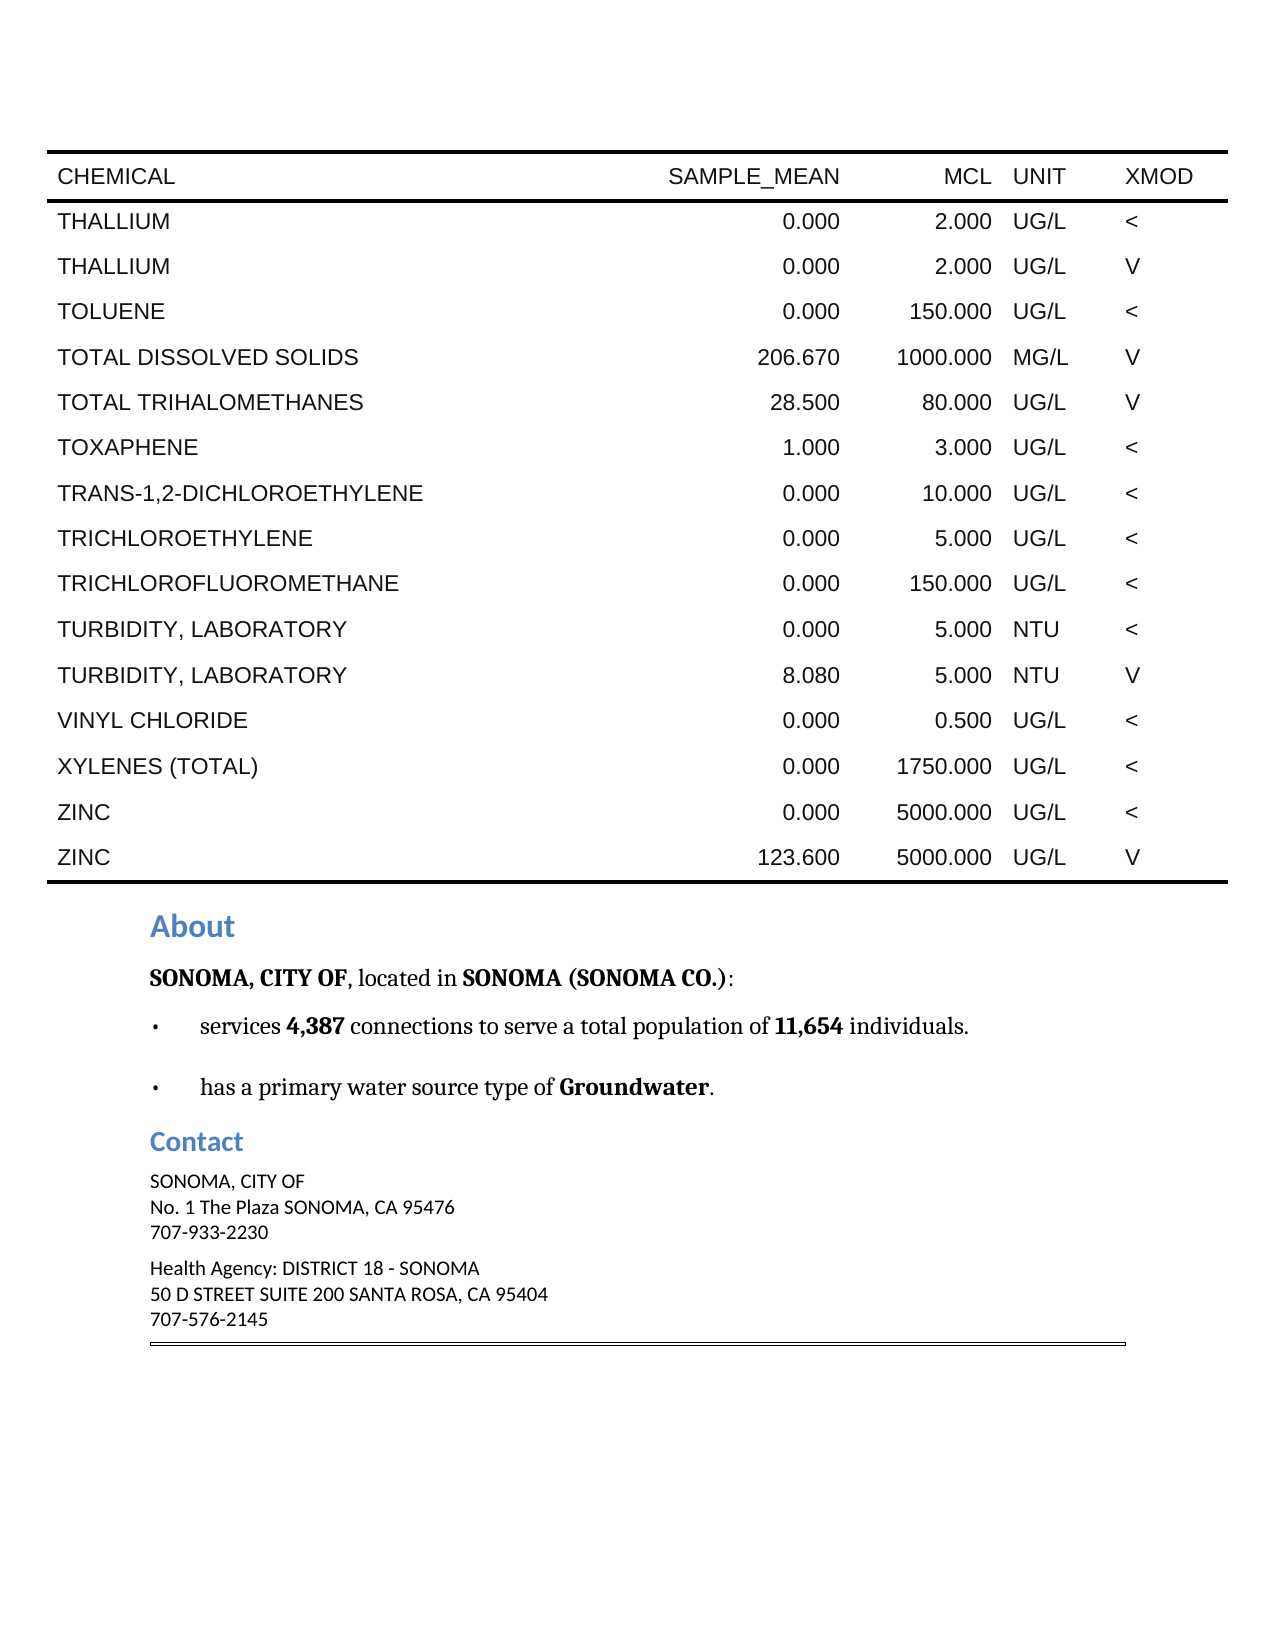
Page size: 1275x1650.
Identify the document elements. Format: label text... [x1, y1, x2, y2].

table_cell 2.000 [850, 203, 1002, 244]
table_cell 206.670 [638, 334, 850, 379]
table_cell 150.000 [850, 561, 1002, 606]
table_cell < [1114, 698, 1228, 743]
table_cell 80.000 [850, 379, 1002, 424]
table_cell V [1114, 652, 1228, 698]
text SONOMA, CITY OF, located in SONOMA (SONOMA CO.): [150, 964, 1125, 993]
table_cell UG/L [1002, 203, 1114, 244]
table_header CHEMICAL [47, 154, 638, 198]
table_cell UG/L [1002, 698, 1114, 743]
list services 4,387 connections to serve a total population of 11,654 individuals. [150, 1012, 1125, 1069]
table_cell TOTAL TRIHALOMETHANES [47, 379, 638, 424]
table_cell MG/L [1002, 334, 1114, 379]
text Health Agency: DISTRICT 18 - SONOMA 50 D STREET SUITE 200 SANTA ROSA, CA 95404 707-576-2145 [150, 1255, 1125, 1332]
table_header MCL [850, 154, 1002, 198]
table_cell ZINC [47, 790, 638, 835]
table_cell THALLIUM [47, 203, 638, 244]
table_cell UG/L [1002, 289, 1114, 334]
table_cell TOLUENE [47, 289, 638, 334]
table_cell UG/L [1002, 379, 1114, 424]
table_cell TRICHLOROETHYLENE [47, 516, 638, 561]
subtitle Contact [150, 1123, 1125, 1158]
table_cell ZINC [47, 835, 638, 880]
table_cell 0.000 [638, 289, 850, 334]
table_cell V [1114, 334, 1228, 379]
table_cell TOXAPHENE [47, 425, 638, 470]
table_cell < [1114, 790, 1228, 835]
table_cell < [1114, 289, 1228, 334]
table_cell 3.000 [850, 425, 1002, 470]
table_cell TURBIDITY, LABORATORY [47, 606, 638, 652]
table_cell NTU [1002, 652, 1114, 698]
table_cell UG/L [1002, 516, 1114, 561]
table_cell 0.000 [638, 203, 850, 244]
table_cell < [1114, 470, 1228, 516]
table_cell 0.000 [638, 606, 850, 652]
table_cell VINYL CHLORIDE [47, 698, 638, 743]
table_cell 5000.000 [850, 835, 1002, 880]
table_cell 0.000 [638, 698, 850, 743]
table_cell 1750.000 [850, 743, 1002, 789]
table_cell V [1114, 835, 1228, 880]
table_cell XYLENES (TOTAL) [47, 743, 638, 789]
table_header UNIT [1002, 154, 1114, 198]
table_cell 5.000 [850, 606, 1002, 652]
table_cell 0.500 [850, 698, 1002, 743]
table_cell 0.000 [638, 790, 850, 835]
table_cell V [1114, 379, 1228, 424]
table_cell UG/L [1002, 470, 1114, 516]
table_cell 10.000 [850, 470, 1002, 516]
table_cell V [1114, 244, 1228, 289]
table_cell < [1114, 561, 1228, 606]
list has a primary water source type of Groundwater. [150, 1073, 1125, 1102]
table_cell < [1114, 516, 1228, 561]
table_cell 150.000 [850, 289, 1002, 334]
table_cell 5.000 [850, 652, 1002, 698]
table_cell UG/L [1002, 835, 1114, 880]
table_cell TRICHLOROFLUOROMETHANE [47, 561, 638, 606]
table_cell < [1114, 203, 1228, 244]
table_cell 2.000 [850, 244, 1002, 289]
table_cell UG/L [1002, 790, 1114, 835]
table_cell 0.000 [638, 561, 850, 606]
table_header XMOD [1114, 154, 1228, 198]
table_cell < [1114, 606, 1228, 652]
table_header SAMPLE_MEAN [638, 154, 850, 198]
table_cell 0.000 [638, 470, 850, 516]
table_cell THALLIUM [47, 244, 638, 289]
table_cell 0.000 [638, 743, 850, 789]
subtitle About [150, 905, 1125, 946]
table_cell UG/L [1002, 743, 1114, 789]
table_cell < [1114, 743, 1228, 789]
table_cell 8.080 [638, 652, 850, 698]
table_cell NTU [1002, 606, 1114, 652]
table_cell TURBIDITY, LABORATORY [47, 652, 638, 698]
table_cell UG/L [1002, 425, 1114, 470]
table_cell < [1114, 425, 1228, 470]
table_cell UG/L [1002, 561, 1114, 606]
text SONOMA, CITY OF No. 1 The Plaza SONOMA, CA 95476 707-933-2230 [150, 1169, 1125, 1245]
table_cell 0.000 [638, 244, 850, 289]
table_cell 1.000 [638, 425, 850, 470]
table_cell TRANS-1,2-DICHLOROETHYLENE [47, 470, 638, 516]
table_cell TOTAL DISSOLVED SOLIDS [47, 334, 638, 379]
table_cell 5.000 [850, 516, 1002, 561]
table_cell UG/L [1002, 244, 1114, 289]
table_cell 28.500 [638, 379, 850, 424]
table_cell 5000.000 [850, 790, 1002, 835]
table_cell 1000.000 [850, 334, 1002, 379]
table_cell 0.000 [638, 516, 850, 561]
table_cell 123.600 [638, 835, 850, 880]
